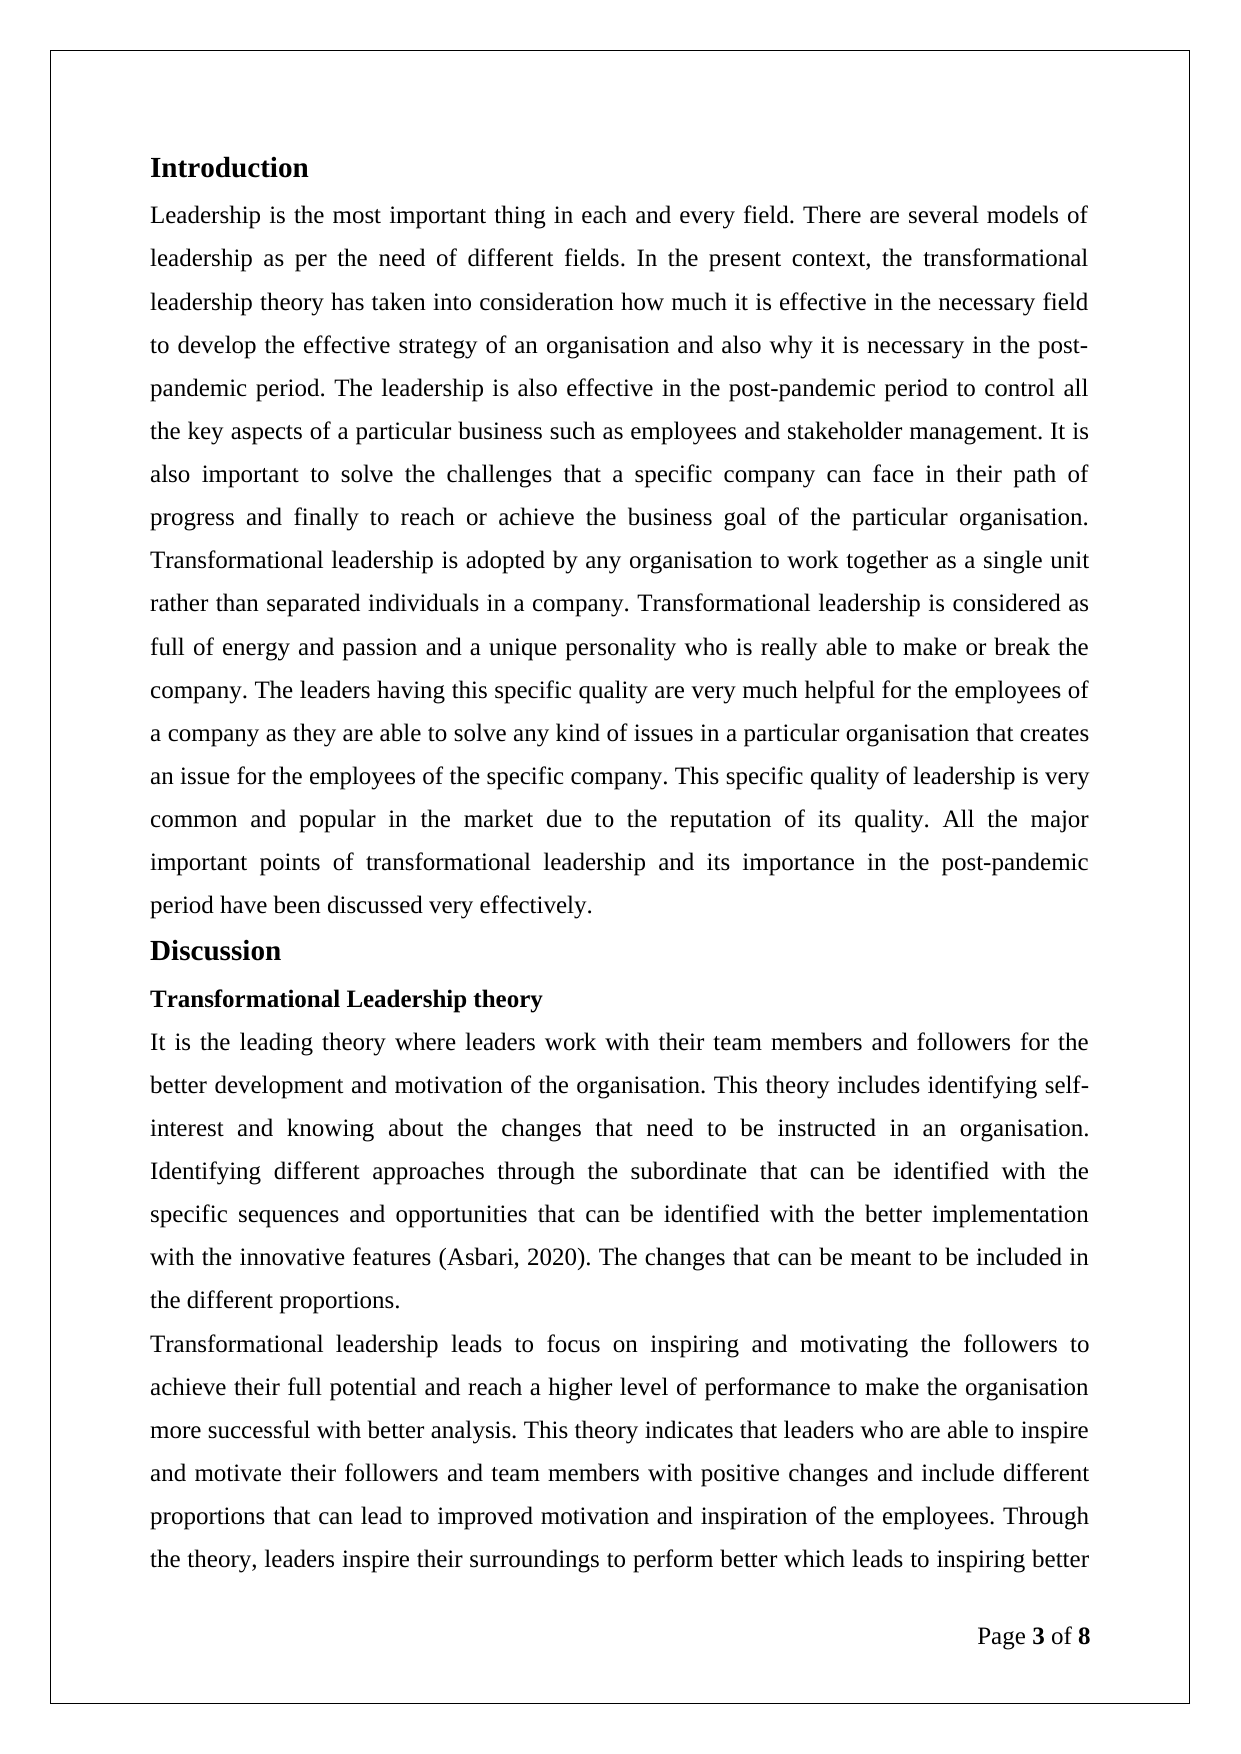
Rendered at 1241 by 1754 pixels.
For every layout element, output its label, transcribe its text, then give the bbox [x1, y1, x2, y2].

subtitle Transformational Leadership theory [150, 984, 1090, 1012]
subtitle Introduction [150, 150, 1090, 183]
subtitle Discussion [150, 933, 1090, 967]
text Leadership is the most important thing in each and every field. There are several models of leadership as per the need of different fields. In the present context, the transformational leadership theory has taken into consideration how much it is effective in the necessary field to develop the effective strategy of an organisation and also why it is necessary in the post-pandemic period. The leadership is also effective in the post-pandemic period to control all the key aspects of a particular business such as employees and stakeholder management. It is also important to solve the challenges that a specific company can face in their path of progress and finally to reach or achieve the business goal of the particular organisation. Transformational leadership is adopted by any organisation to work together as a single unit rather than separated individuals in a company. Transformational leadership is considered as full of energy and passion and a unique personality who is really able to make or break the company. The leaders having this specific quality are very much helpful for the employees of a company as they are able to solve any kind of issues in a particular organisation that creates an issue for the employees of the specific company. This specific quality of leadership is very common and popular in the market due to the reputation of its quality. All the major important points of transformational leadership and its importance in the post-pandemic period have been discussed very effectively. [150, 200, 1090, 919]
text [150, 1329, 1090, 1573]
text It is the leading theory where leaders work with their team members and followers for the better development and motivation of the organisation. This theory includes identifying self-interest and knowing about the changes that need to be instructed in an organisation. Identifying different approaches through the subordinate that can be identified with the specific sequences and opportunities that can be identified with the better implementation with the innovative features (Asbari, 2020). The changes that can be meant to be included in the different proportions. [150, 1027, 1090, 1314]
